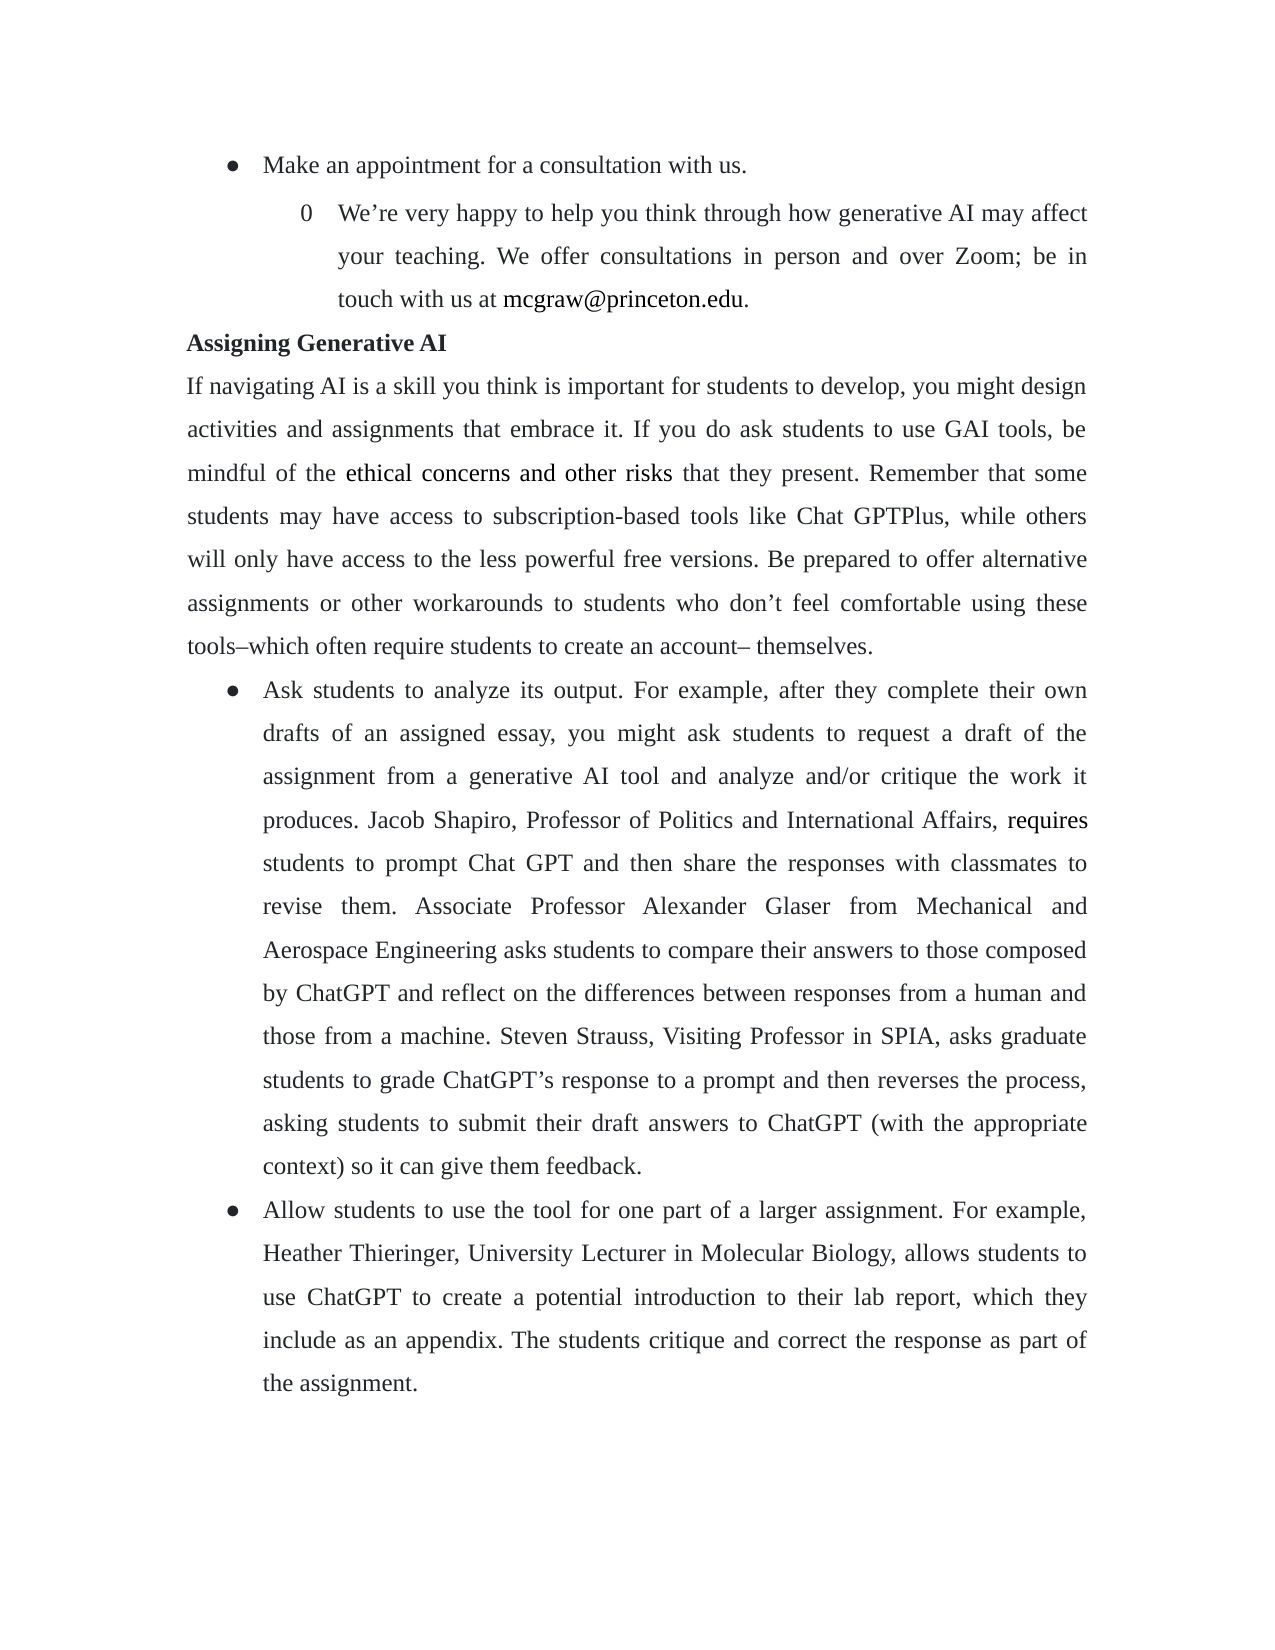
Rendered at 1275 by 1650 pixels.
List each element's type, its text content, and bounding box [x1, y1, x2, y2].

list Make an appointment for a consultation with us. [225, 150, 1088, 179]
list We’re very happy to help you think through how generative AI may affect your teaching. We offer consultations in person and over Zoom; be in touch with us at mcgraw@princeton.edu. [300, 198, 1088, 313]
text If navigating AI is a skill you think is important for students to develop, you might design activities and assignments that embrace it. If you do ask students to use GAI tools, be mindful of the ethical concerns and other risks that they present. Remember that some students may have access to subscription-based tools like Chat GPTPlus, while others will only have access to the less powerful free versions. Be prepared to offer alternative assignments or other workarounds to students who don’t feel comfortable using these tools–which often require students to create an account– themselves. [186, 371, 1088, 660]
list Allow students to use the tool for one part of a larger assignment. For example, Heather Thieringer, University Lecturer in Molecular Biology, allows students to use ChatGPT to create a potential introduction to their lab report, which they include as an appendix. The students critique and correct the response as part of the assignment. [225, 1195, 1088, 1397]
list Ask students to analyze its output. For example, after they complete their own drafts of an assigned essay, you might ask students to request a draft of the assignment from a generative AI tool and analyze and/or critique the work it produces. Jacob Shapiro, Professor of Politics and International Affairs, requires students to prompt Chat GPT and then share the responses with classmates to revise them. Associate Professor Alexander Glaser from Mechanical and Aerospace Engineering asks students to compare their answers to those composed by ChatGPT and reflect on the differences between responses from a human and those from a machine. Steven Strauss, Visiting Professor in SPIA, asks graduate students to grade ChatGPT’s response to a prompt and then reverses the process, asking students to submit their draft answers to ChatGPT (with the appropriate context) so it can give them feedback. [225, 675, 1088, 1180]
text Assigning Generative AI [186, 328, 1125, 357]
